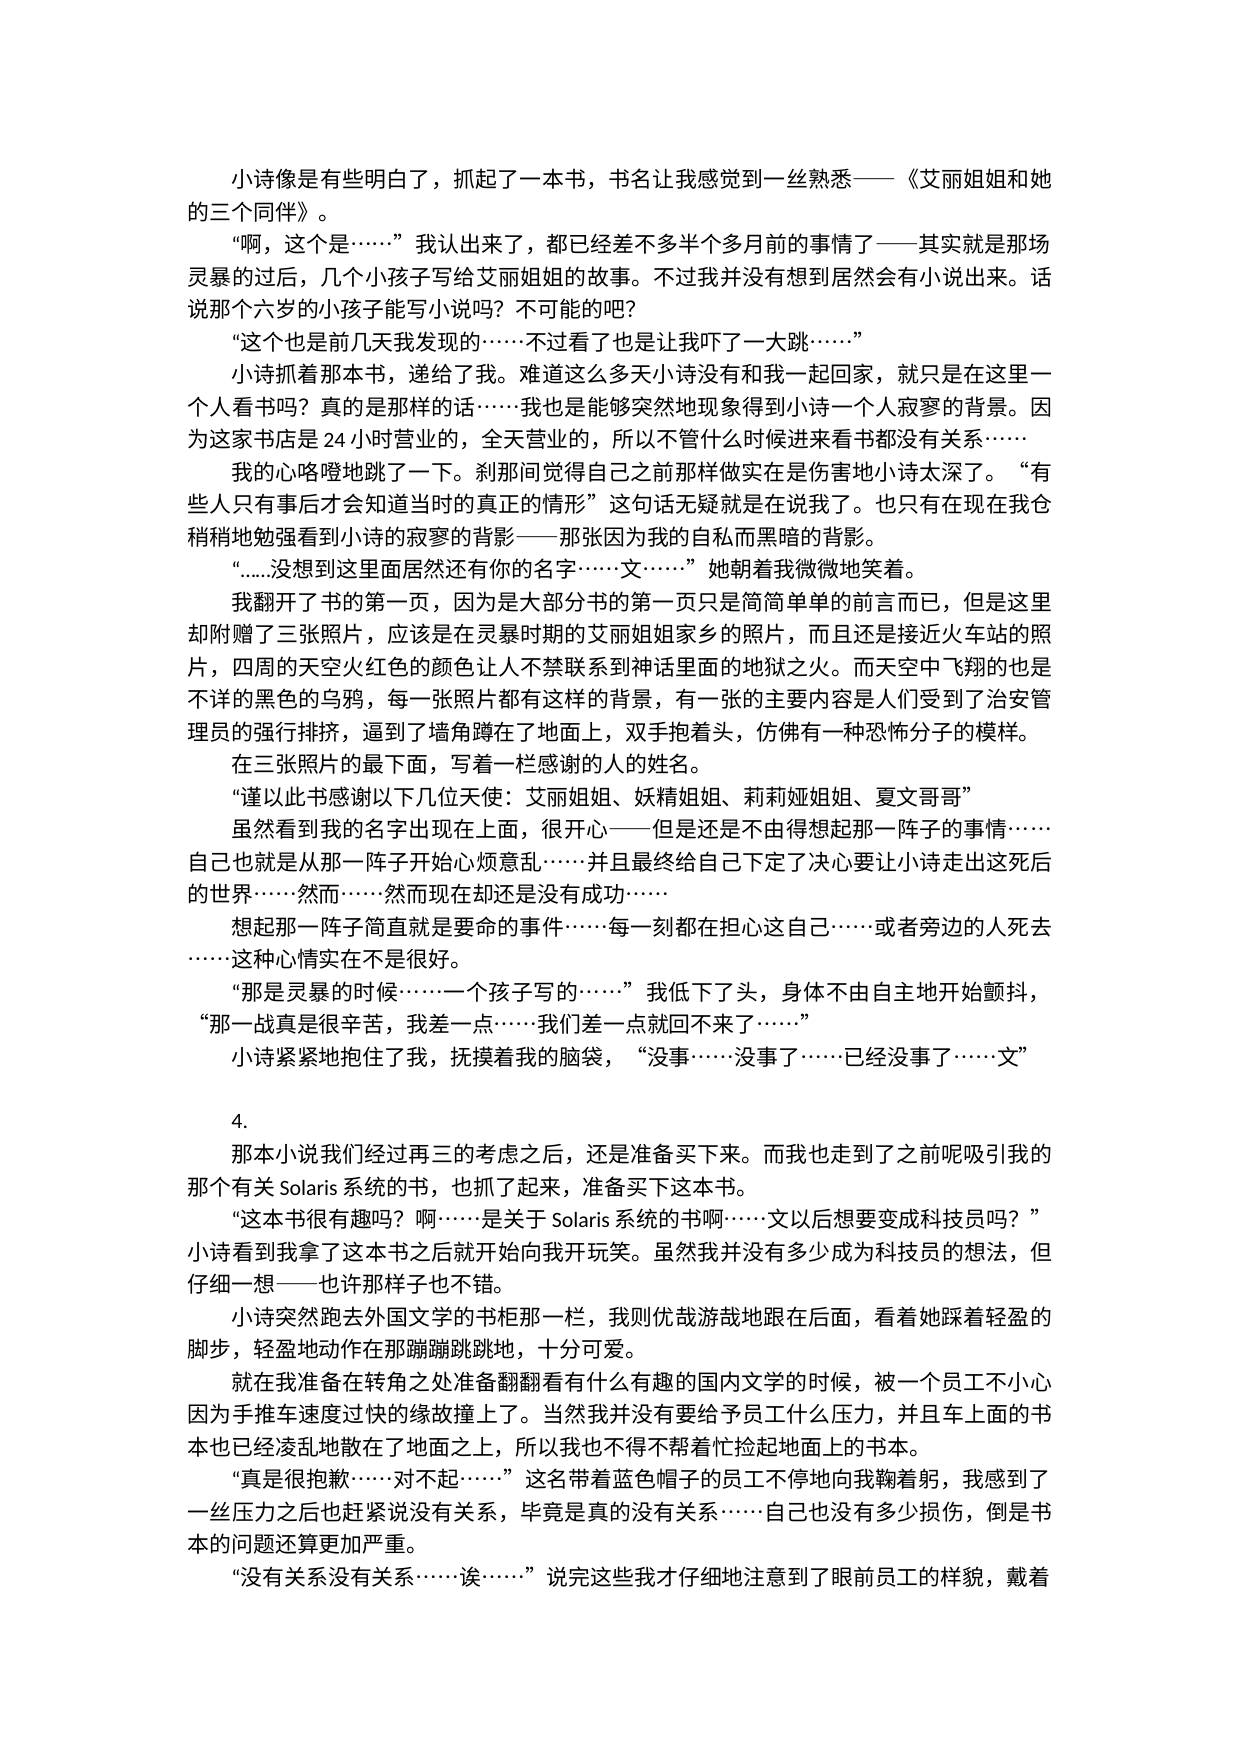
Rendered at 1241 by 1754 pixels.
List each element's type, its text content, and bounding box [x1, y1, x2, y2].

text 小诗紧紧地抱住了我，抚摸着我的脑袋，“没事……没事了……已经没事了……文” [187, 1039, 1053, 1072]
text “真是很抱歉……对不起……”这名带着蓝色帽子的员工不停地向我鞠着躬，我感到了一丝压力之后也赶紧说没有关系，毕竟是真的没有关系……自己也没有多少损伤，倒是书本的问题还算更加严重。 [187, 1462, 1053, 1559]
text 小诗像是有些明白了，抓起了一本书，书名让我感觉到一丝熟悉——《艾丽姐姐和她的三个同伴》。 [187, 162, 1053, 227]
text “这个也是前几天我发现的……不过看了也是让我吓了一大跳……” [187, 324, 1053, 357]
text 虽然看到我的名字出现在上面，很开心——但是还是不由得想起那一阵子的事情……自己也就是从那一阵子开始心烦意乱……并且最终给自己下定了决心要让小诗走出这死后的世界……然而……然而现在却还是没有成功…… [187, 812, 1053, 909]
text 我的心咯噔地跳了一下。刹那间觉得自己之前那样做实在是伤害地小诗太深了。“有些人只有事后才会知道当时的真正的情形”这句话无疑就是在说我了。也只有在现在我仓稍稍地勉强看到小诗的寂寥的背影——那张因为我的自私而黑暗的背影。 [187, 454, 1053, 552]
text “谨以此书感谢以下几位天使：艾丽姐姐、妖精姐姐、莉莉娅姐姐、夏文哥哥” [187, 779, 1053, 812]
text 我翻开了书的第一页，因为是大部分书的第一页只是简简单单的前言而已，但是这里却附赠了三张照片，应该是在灵暴时期的艾丽姐姐家乡的照片，而且还是接近火车站的照片，四周的天空火红色的颜色让人不禁联系到神话里面的地狱之火。而天空中飞翔的也是不详的黑色的乌鸦，每一张照片都有这样的背景，有一张的主要内容是人们受到了治安管理员的强行排挤，逼到了墙角蹲在了地面上，双手抱着头，仿佛有一种恐怖分子的模样。 [187, 584, 1053, 747]
text 就在我准备在转角之处准备翻翻看有什么有趣的国内文学的时候，被一个员工不小心因为手推车速度过快的缘故撞上了。当然我并没有要给予员工什么压力，并且车上面的书本也已经凌乱地散在了地面之上，所以我也不得不帮着忙捡起地面上的书本。 [187, 1364, 1053, 1462]
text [187, 1559, 1053, 1592]
text “这本书很有趣吗？啊……是关于Solaris系统的书啊……文以后想要变成科技员吗？”小诗看到我拿了这本书之后就开始向我开玩笑。虽然我并没有多少成为科技员的想法，但仔细一想——也许那样子也不错。 [187, 1202, 1053, 1299]
text 4. [187, 1104, 1053, 1137]
text 那本小说我们经过再三的考虑之后，还是准备买下来。而我也走到了之前呢吸引我的那个有关Solaris系统的书，也抓了起来，准备买下这本书。 [187, 1137, 1053, 1202]
text “啊，这个是……”我认出来了，都已经差不多半个多月前的事情了——其实就是那场灵暴的过后，几个小孩子写给艾丽姐姐的故事。不过我并没有想到居然会有小说出来。话说那个六岁的小孩子能写小说吗？不可能的吧？ [187, 227, 1053, 324]
text 想起那一阵子简直就是要命的事件……每一刻都在担心这自己……或者旁边的人死去……这种心情实在不是很好。 [187, 909, 1053, 974]
text 小诗抓着那本书，递给了我。难道这么多天小诗没有和我一起回家，就只是在这里一个人看书吗？真的是那样的话……我也是能够突然地现象得到小诗一个人寂寥的背景。因为这家书店是24小时营业的，全天营业的，所以不管什么时候进来看书都没有关系…… [187, 357, 1053, 454]
text “……没想到这里面居然还有你的名字……文……”她朝着我微微地笑着。 [187, 552, 1053, 584]
text “那是灵暴的时候……一个孩子写的……”我低下了头，身体不由自主地开始颤抖，“那一战真是很辛苦，我差一点……我们差一点就回不来了……” [187, 974, 1053, 1039]
text 小诗突然跑去外国文学的书柜那一栏，我则优哉游哉地跟在后面，看着她踩着轻盈的脚步，轻盈地动作在那蹦蹦跳跳地，十分可爱。 [187, 1299, 1053, 1364]
text 在三张照片的最下面，写着一栏感谢的人的姓名。 [187, 747, 1053, 779]
